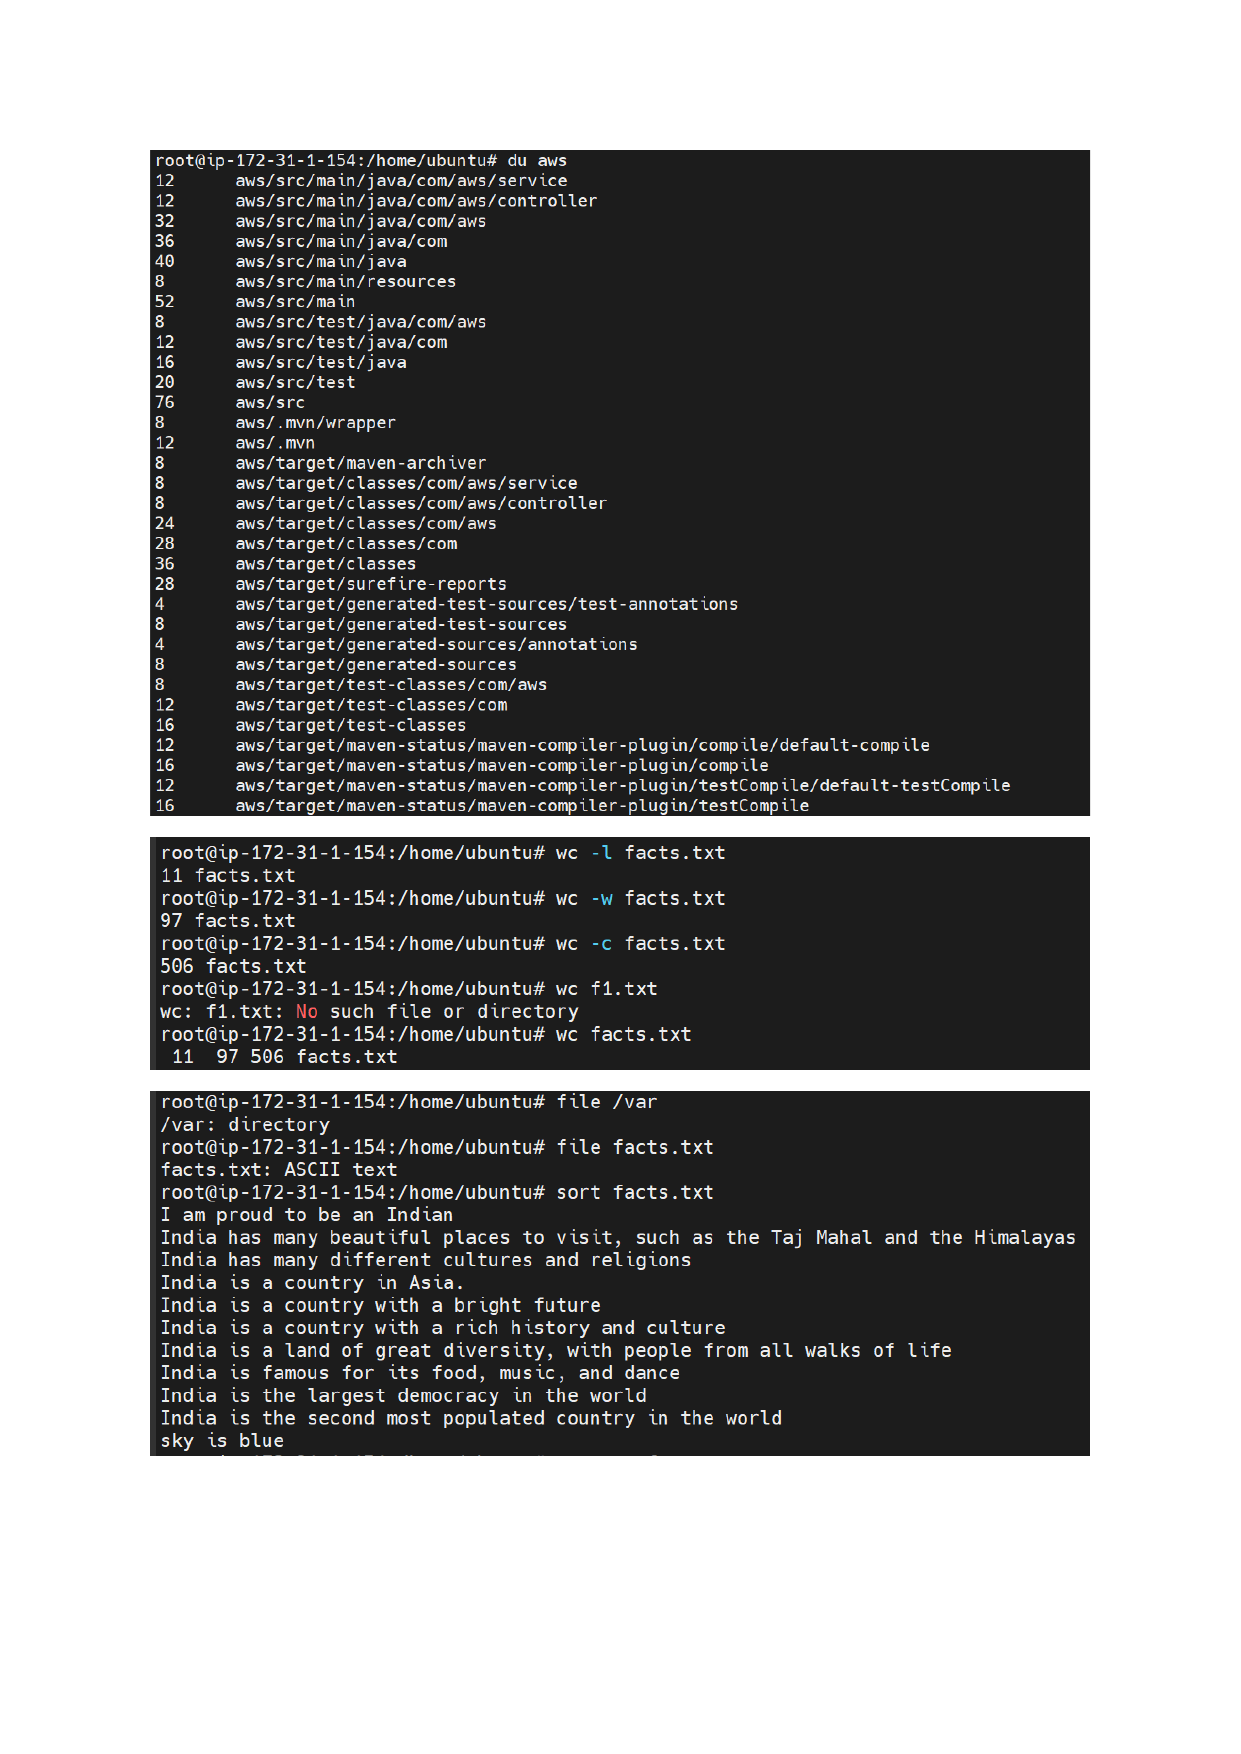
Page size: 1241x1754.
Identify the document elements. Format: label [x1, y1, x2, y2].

picture [150, 150, 1091, 816]
picture [150, 1091, 1090, 1456]
picture [150, 837, 1090, 1070]
